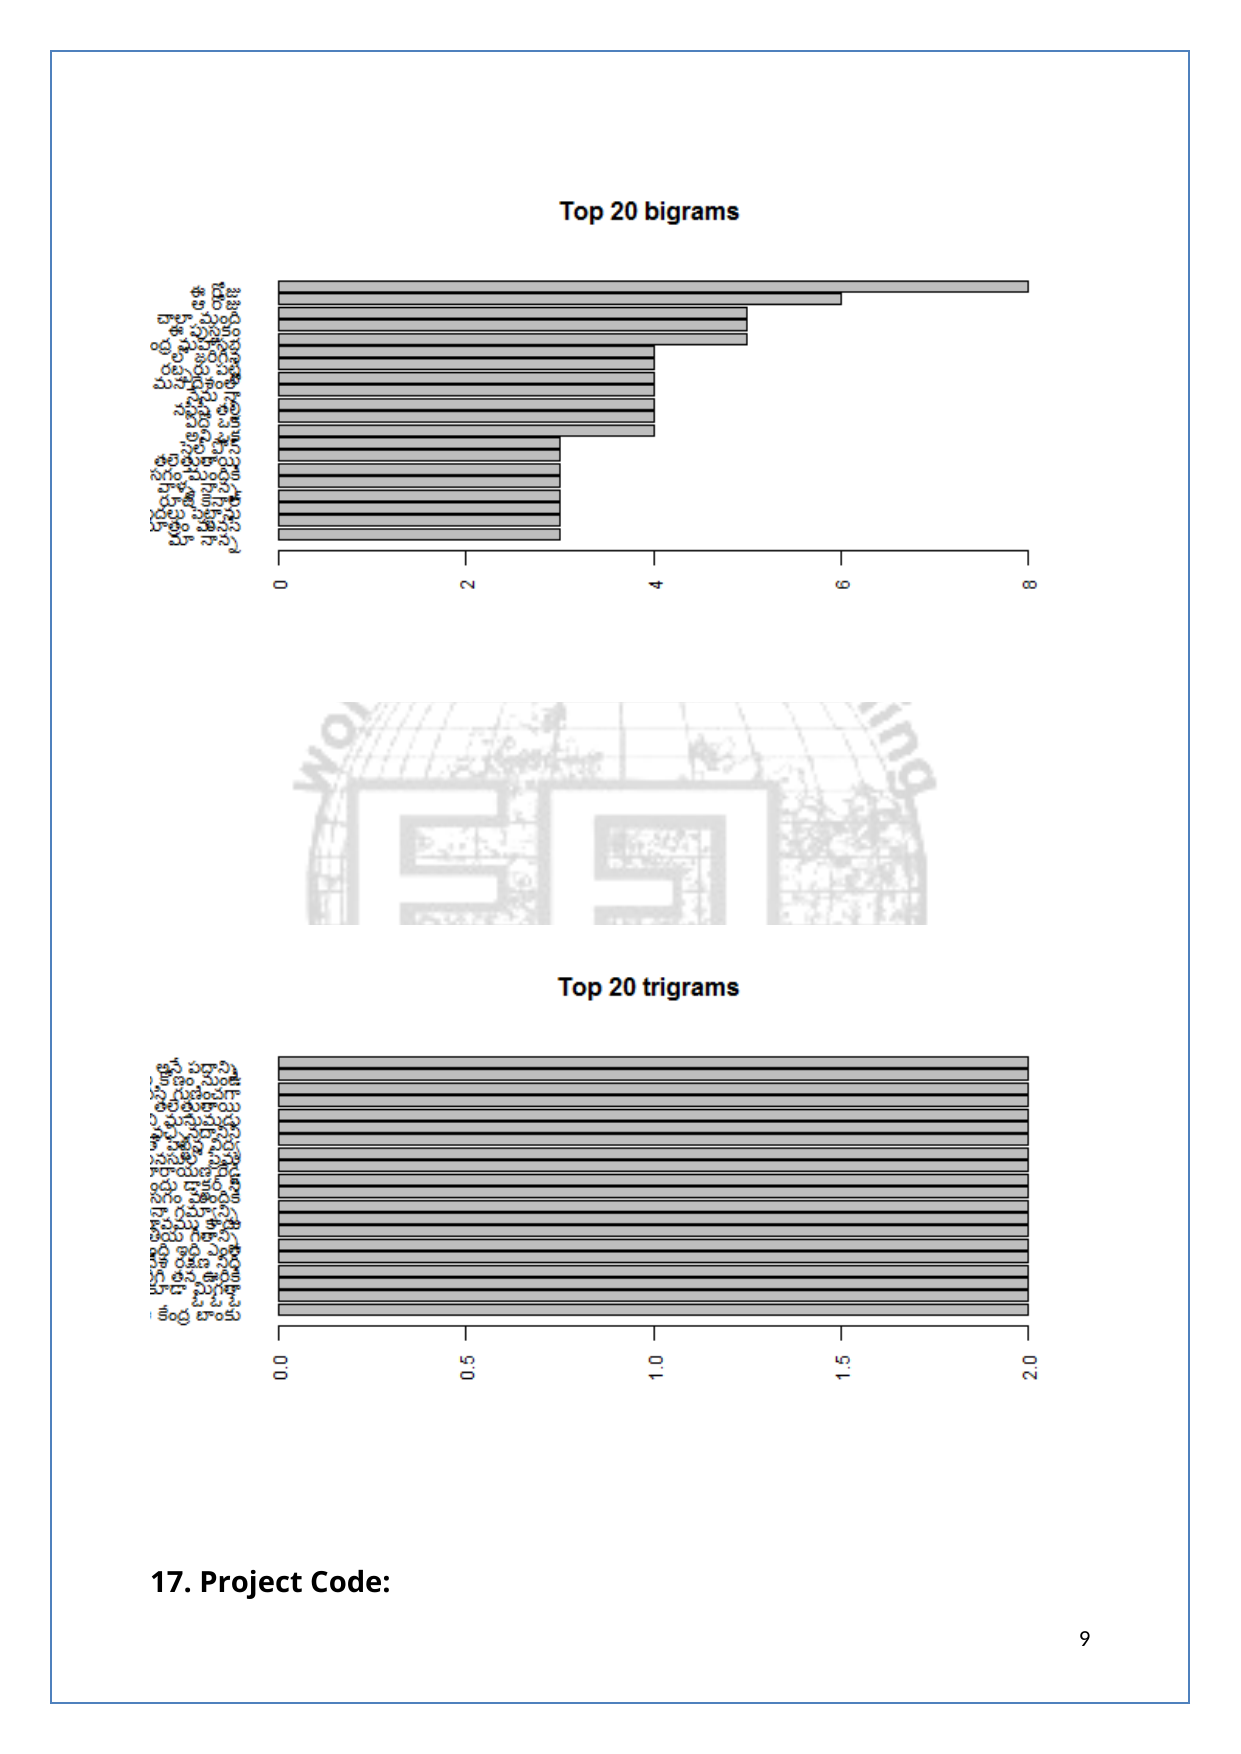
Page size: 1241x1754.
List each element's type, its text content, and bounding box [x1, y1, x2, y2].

picture [150, 925, 1091, 1477]
picture [150, 150, 1091, 702]
text 17. Project Code: [150, 1562, 1090, 1601]
